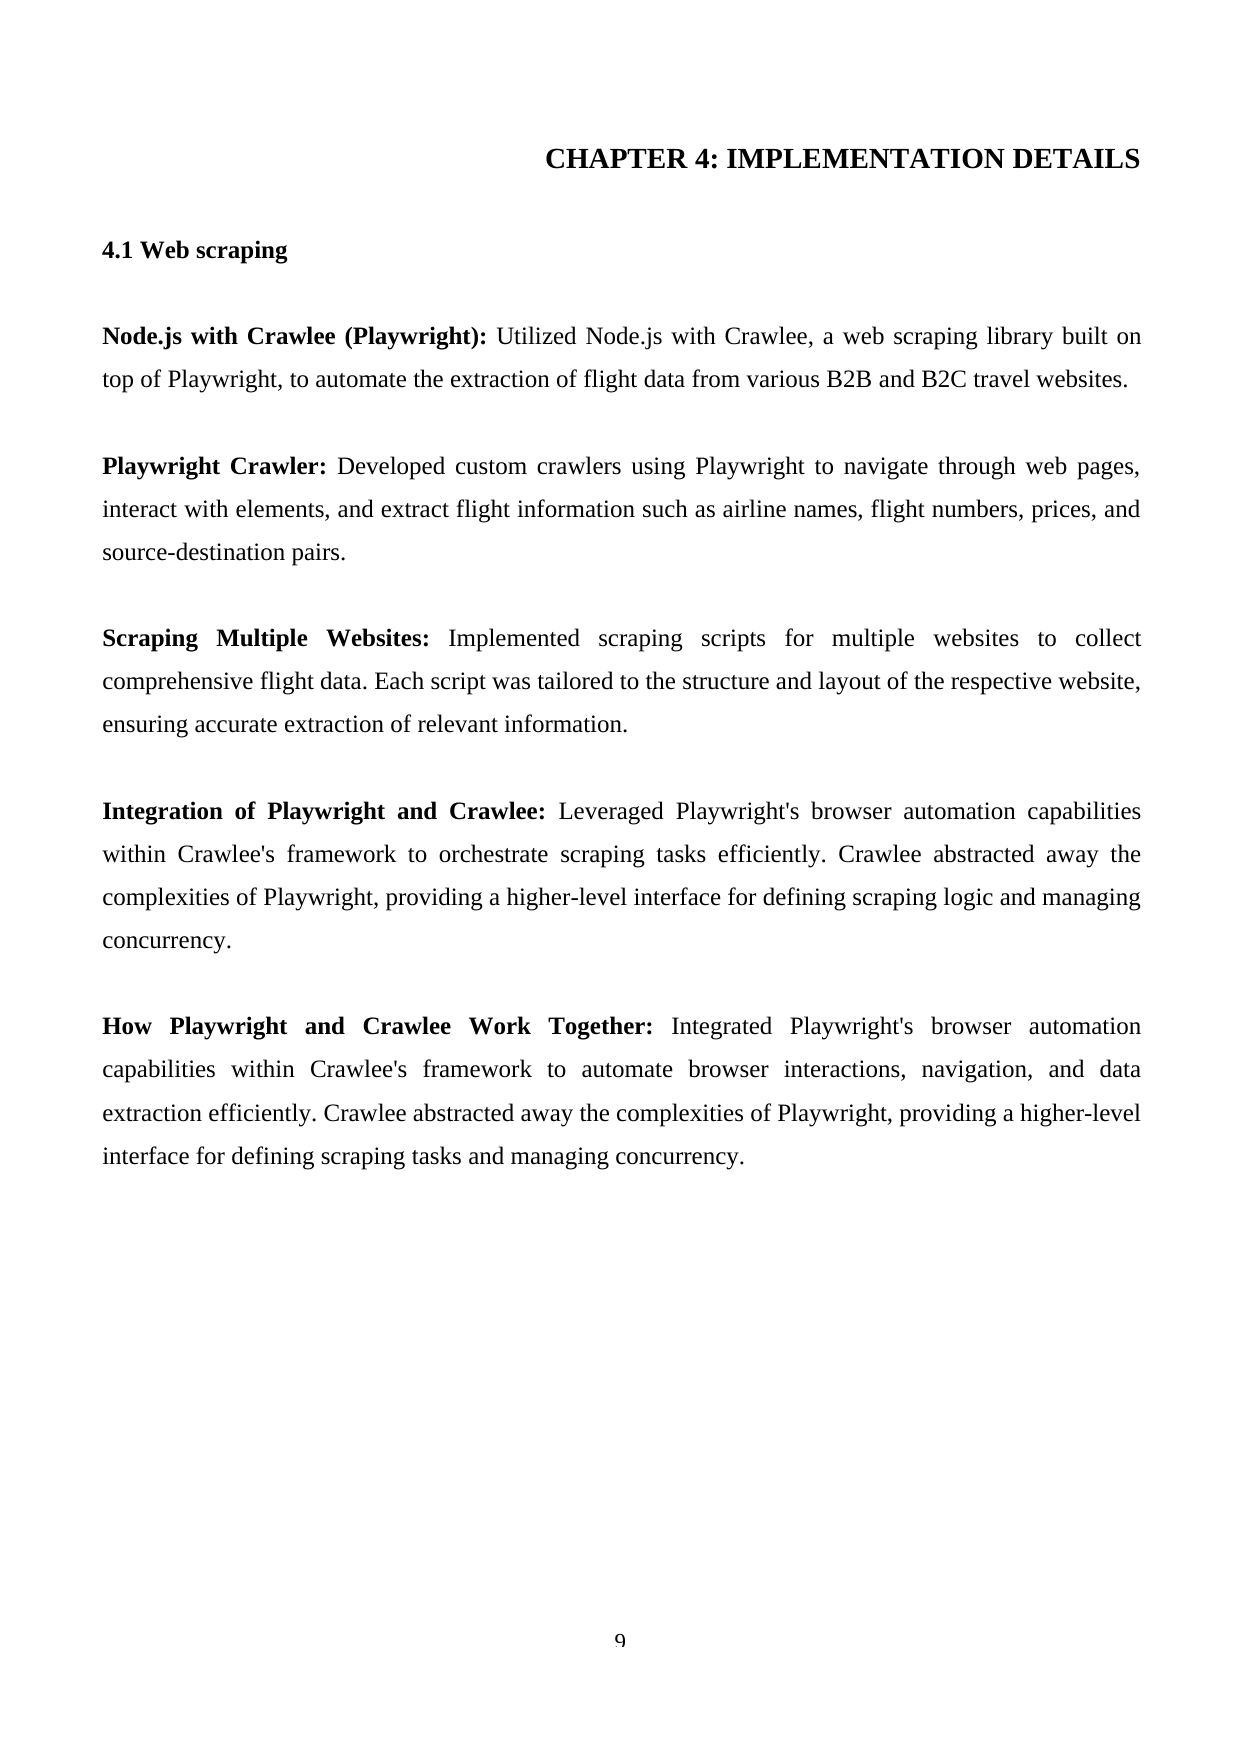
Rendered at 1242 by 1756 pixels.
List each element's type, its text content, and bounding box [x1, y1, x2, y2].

text How Playwright and Crawlee Work Together: Integrated Playwright's browser automation capabilities within Crawlee's framework to automate browser interactions, navigation, and data extraction efficiently. Crawlee abstracted away the complexities of Playwright, providing a higher-level interface for defining scraping tasks and managing concurrency. [102, 1011, 1142, 1169]
text Node.js with Crawlee (Playwright): Utilized Node.js with Crawlee, a web scraping library built on top of Playwright, to automate the extraction of flight data from various B2B and B2C travel websites. [102, 321, 1142, 393]
text Scraping Multiple Websites: Implemented scraping scripts for multiple websites to collect comprehensive flight data. Each script was tailored to the structure and layout of the respective website, ensuring accurate extraction of relevant information. [102, 623, 1142, 738]
text CHAPTER 4: IMPLEMENTATION DETAILS [545, 142, 1167, 175]
subtitle Web scraping [102, 235, 1167, 264]
text Playwright Crawler: Developed custom crawlers using Playwright to navigate through web pages, interact with elements, and extract flight information such as airline names, flight numbers, prices, and source-destination pairs. [102, 451, 1141, 566]
text Integration of Playwright and Crawlee: Leveraged Playwright's browser automation capabilities within Crawlee's framework to orchestrate scraping tasks efficiently. Crawlee abstracted away the complexities of Playwright, providing a higher-level interface for defining scraping logic and managing concurrency. [102, 796, 1142, 954]
